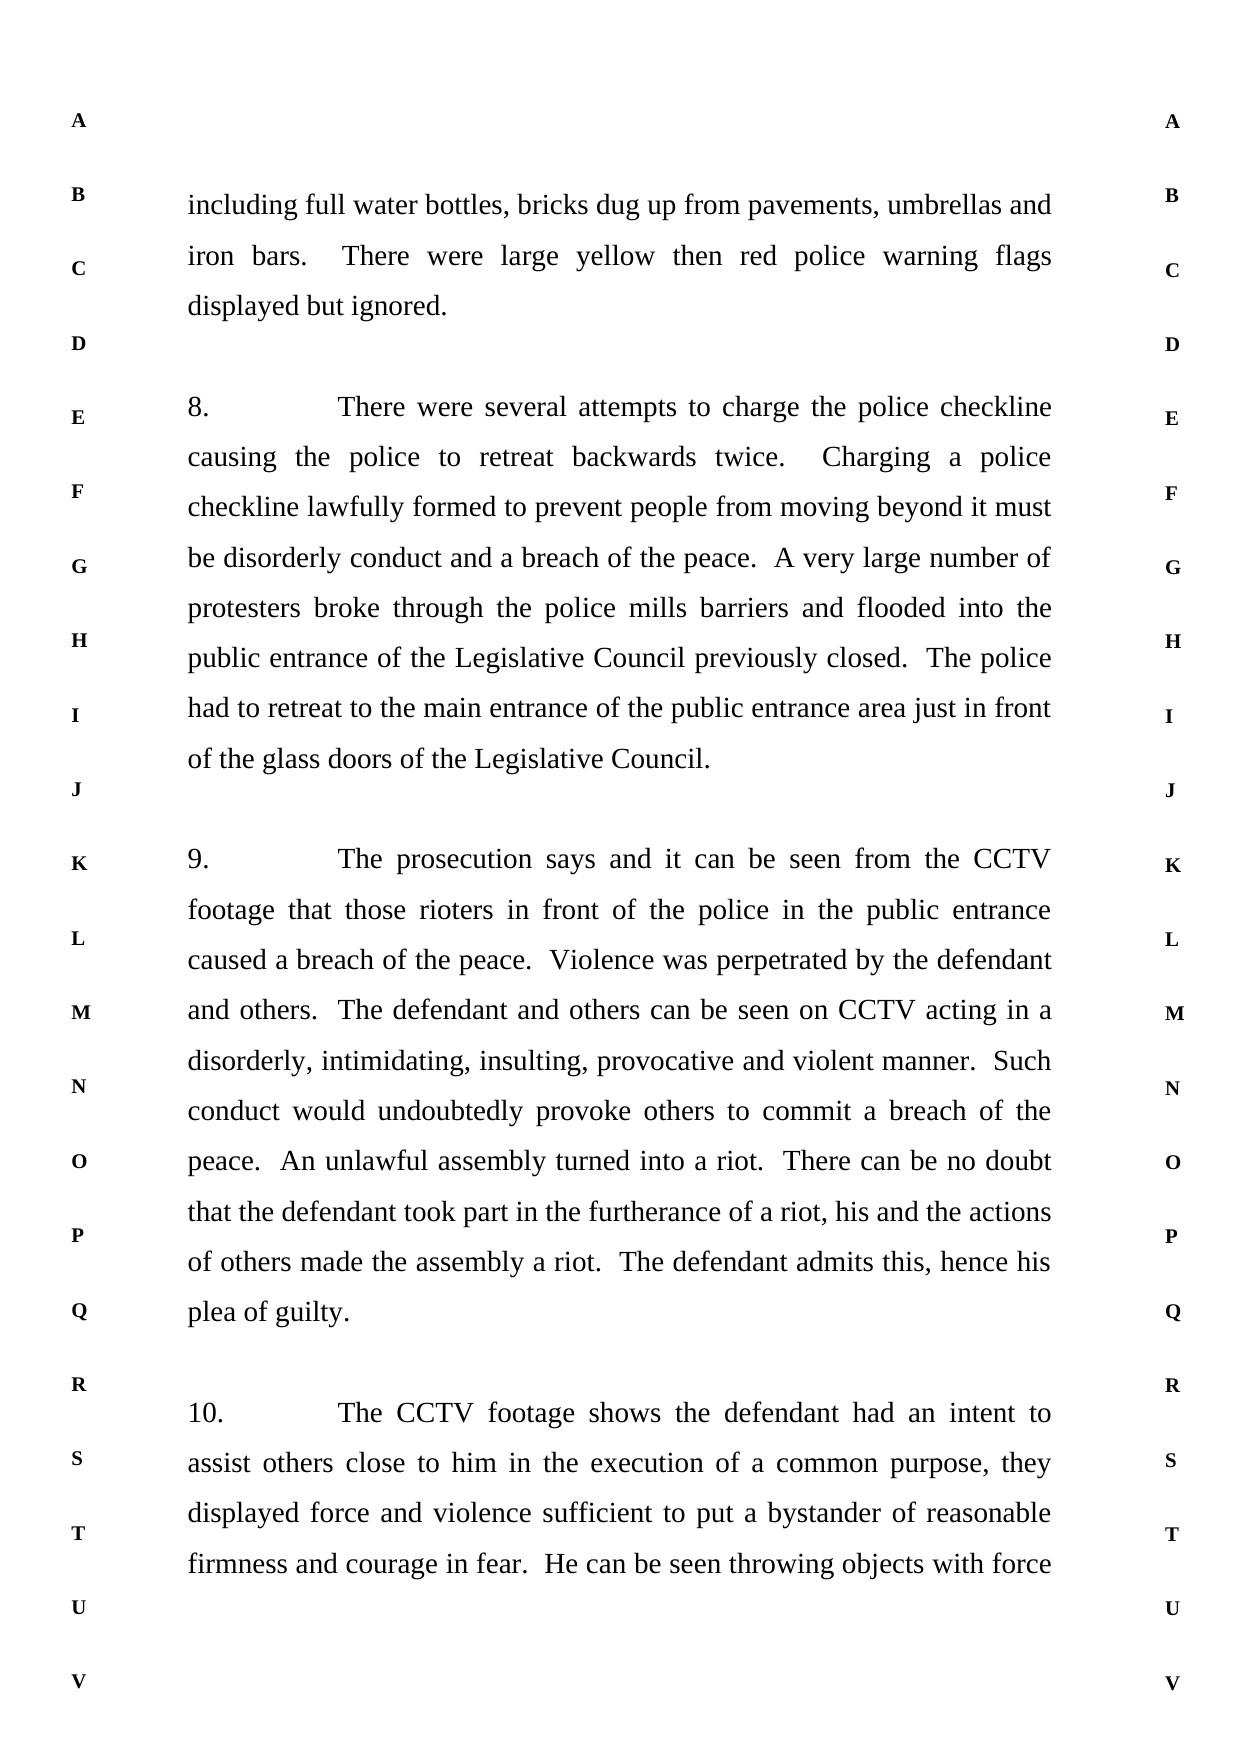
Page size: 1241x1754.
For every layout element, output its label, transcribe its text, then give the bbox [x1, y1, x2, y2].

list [187, 187, 1053, 322]
list There were several attempts to charge the police checkline causing the police to retreat backwards twice. Charging a police checkline lawfully formed to prevent people from moving beyond it must be disorderly conduct and a breach of the peace. A very large number of protesters broke through the police mills barriers and flooded into the public entrance of the Legislative Council previously closed. The police had to retreat to the main entrance of the public entrance area just in front of the glass doors of the Legislative Council. [187, 389, 1053, 774]
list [187, 1395, 1053, 1579]
list The prosecution says and it can be seen from the CCTV footage that those rioters in front of the police in the public entrance caused a breach of the peace. Violence was perpetrated by the defendant and others. The defendant and others can be seen on CCTV acting in a disorderly, intimidating, insulting, provocative and violent manner. Such conduct would undoubtedly provoke others to commit a breach of the peace. An unlawful assembly turned into a riot. There can be no doubt that the defendant took part in the furtherance of a riot, his and the actions of others made the assembly a riot. The defendant admits this, hence his plea of guilty. [187, 842, 1053, 1328]
